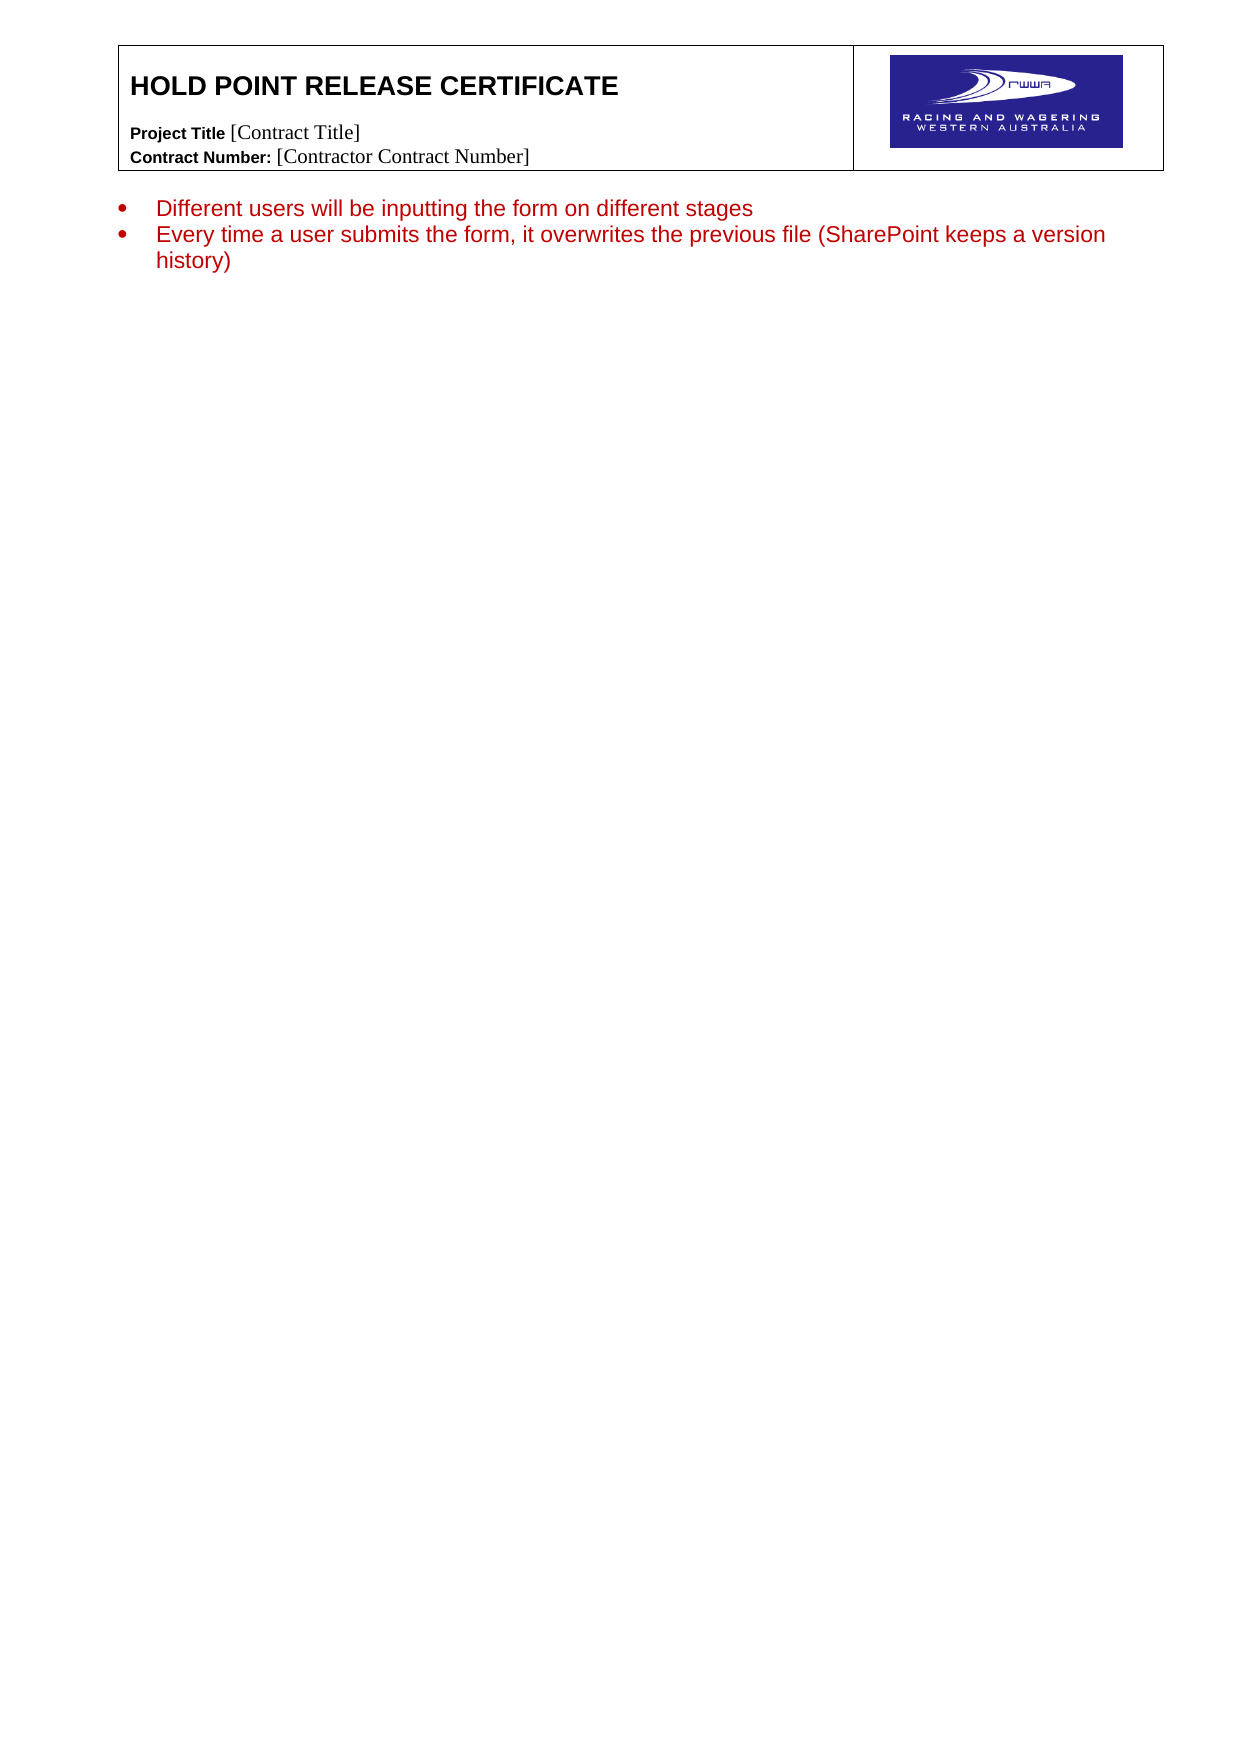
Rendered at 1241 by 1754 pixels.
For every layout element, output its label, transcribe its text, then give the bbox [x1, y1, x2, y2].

picture [890, 55, 1123, 148]
list Different users will be inputting the form on different stages [118, 194, 1165, 221]
list Every time a user submits the form, it overwrites the previous file (SharePoint keeps a version history) [118, 221, 1165, 274]
